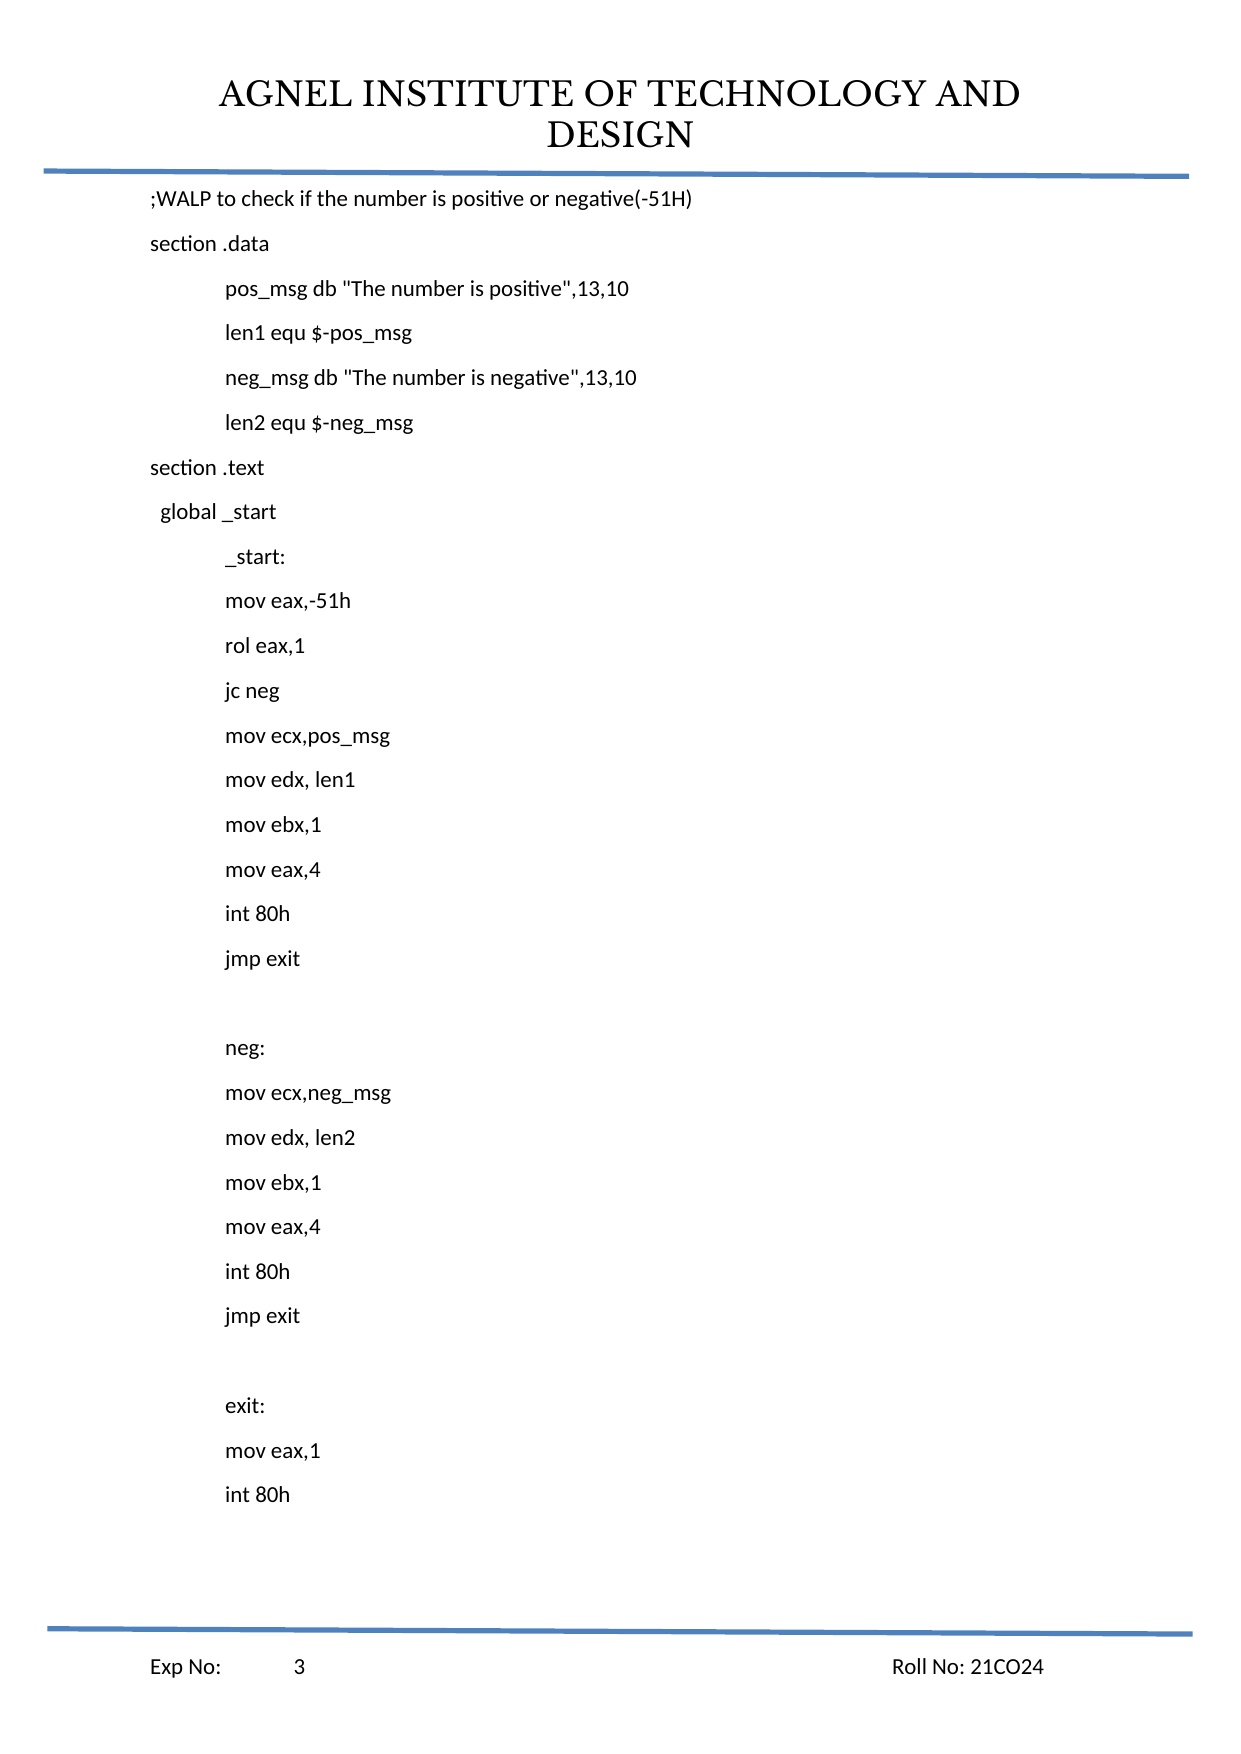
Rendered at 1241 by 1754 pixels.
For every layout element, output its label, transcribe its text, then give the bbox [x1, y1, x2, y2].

text ;WALP to check if the number is positive or negative(-51H) [150, 184, 1090, 212]
text len2 equ $-neg_msg [150, 408, 1090, 436]
text int 80h [150, 1480, 1090, 1508]
text mov eax,4 [150, 855, 1090, 883]
text exit: [150, 1391, 1090, 1419]
text jmp exit [150, 944, 1090, 972]
text mov ecx,neg_msg [150, 1078, 1090, 1106]
text mov eax,1 [150, 1436, 1090, 1464]
text mov edx, len2 [150, 1123, 1090, 1151]
text section .data [150, 229, 1090, 257]
text int 80h [150, 899, 1090, 927]
text mov ecx,pos_msg [150, 721, 1090, 749]
text neg: [150, 1033, 1090, 1062]
text jc neg [150, 676, 1090, 704]
text rol eax,1 [150, 631, 1090, 659]
text _start: [150, 542, 1090, 570]
text global _start [150, 497, 1090, 525]
text mov eax,-51h [150, 587, 1090, 615]
text mov eax,4 [150, 1212, 1090, 1240]
text len1 equ $-pos_msg [150, 318, 1090, 347]
text mov ebx,1 [150, 810, 1090, 838]
text mov ebx,1 [150, 1168, 1090, 1196]
text mov edx, len1 [150, 765, 1090, 793]
text int 80h [150, 1257, 1090, 1285]
text section .text [150, 453, 1090, 481]
text neg_msg db "The number is negative",13,10 [150, 363, 1090, 391]
text pos_msg db "The number is positive",13,10 [150, 274, 1090, 302]
text jmp exit [150, 1302, 1090, 1330]
